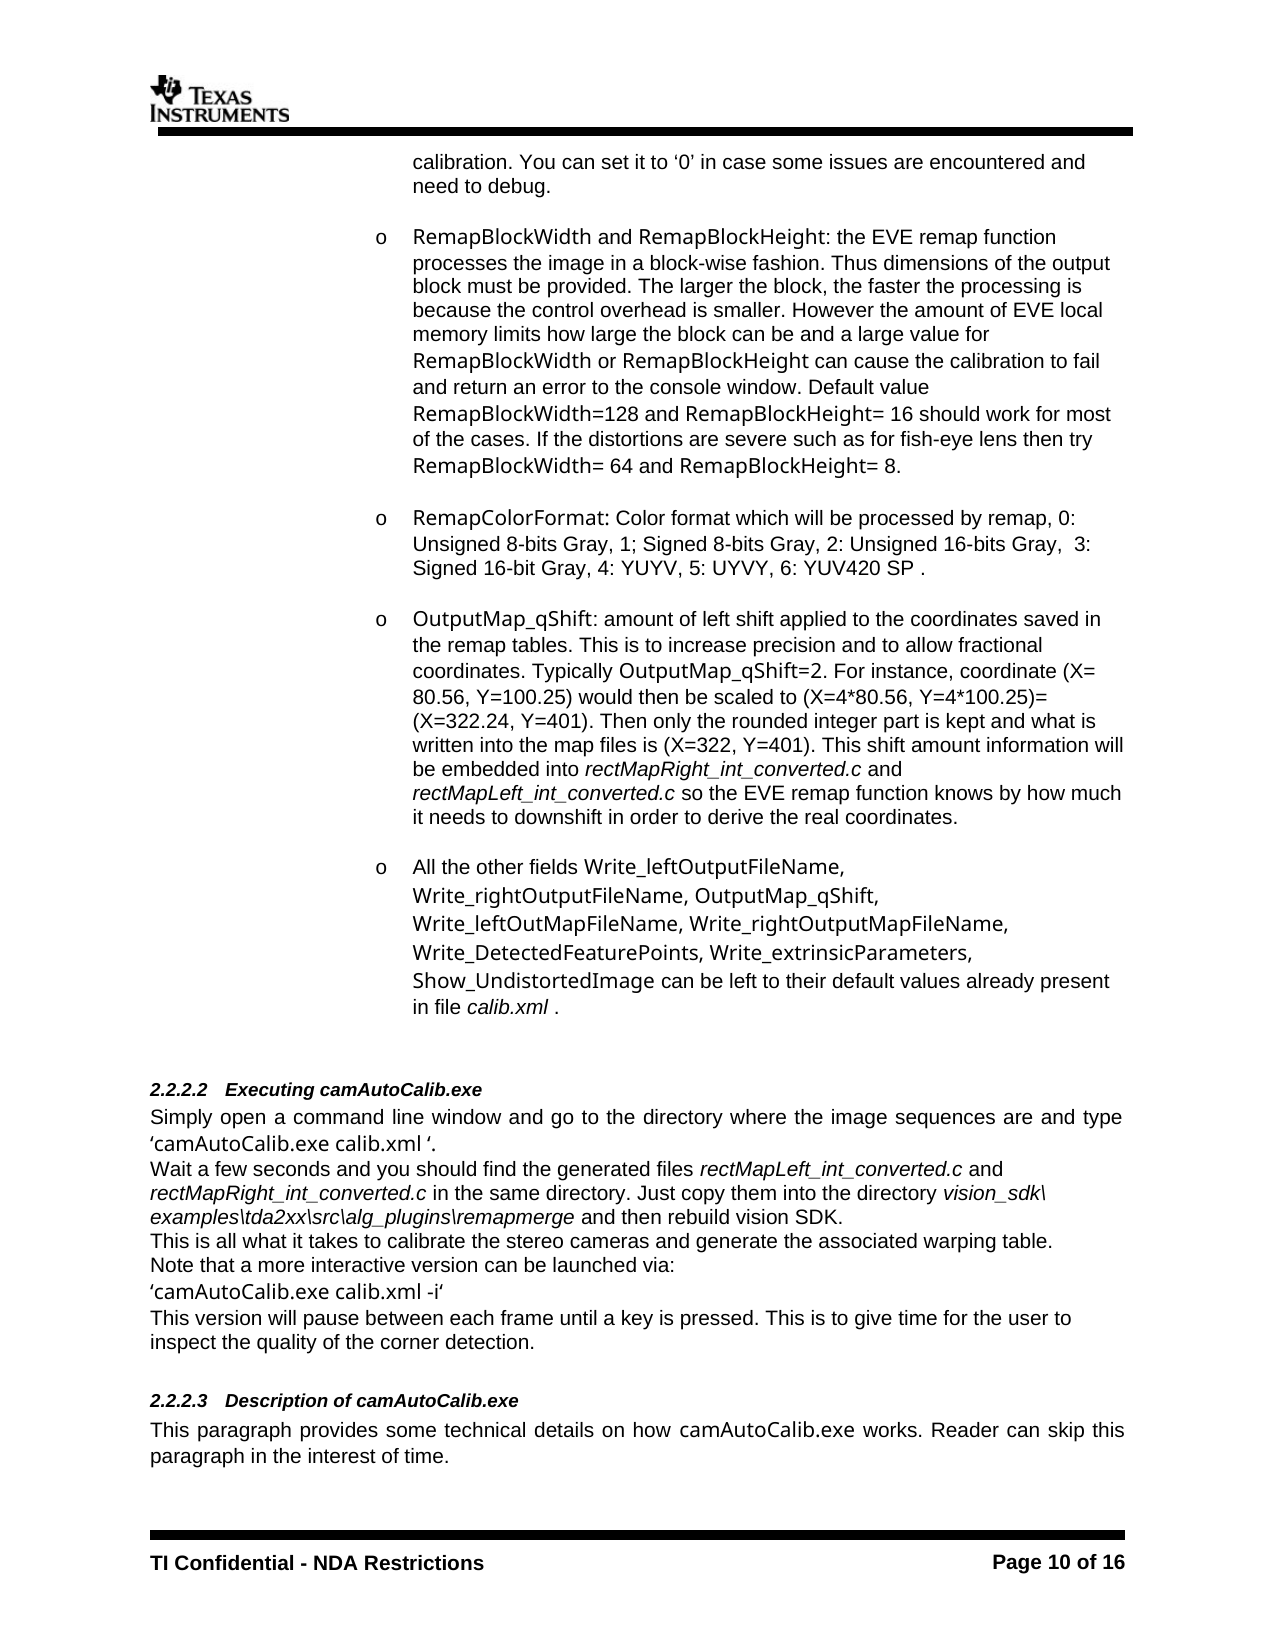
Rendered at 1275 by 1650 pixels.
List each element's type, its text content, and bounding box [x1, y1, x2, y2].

text Note that a more interactive version can be launched via: [150, 1253, 1125, 1277]
text Wait a few seconds and you should find the generated files rectMapLeft_int_converted.c and rectMapRight_int_converted.c in the same directory. Just copy them into the directory vision_sdk\examples\tda2xx\src\alg_plugins\remapmerge and then rebuild vision SDK. [150, 1157, 1125, 1229]
list OutputMap_qShift: amount of left shift applied to the coordinates saved in the remap tables. This is to increase precision and to allow fractional coordinates. Typically OutputMap_qShift=2. For instance, coordinate (X= 80.56, Y=100.25) would then be scaled to (X=4*80.56, Y=4*100.25)= (X=322.24, Y=401). Then only the rounded integer part is kept and what is written into the map files is (X=322, Y=401). This shift amount information will be embedded into rectMapRight_int_converted.c and rectMapLeft_int_converted.c so the EVE remap function knows by how much it needs to downshift in order to derive the real coordinates. [375, 604, 1125, 828]
text This paragraph provides some technical details on how camAutoCalib.exe works. Reader can skip this paragraph in the interest of time. [150, 1416, 1125, 1468]
list RemapBlockWidth and RemapBlockHeight: the EVE remap function processes the image in a block-wise fashion. Thus dimensions of the output block must be provided. The larger the block, the faster the processing is because the control overhead is smaller. However the amount of EVE local memory limits how large the block can be and a large value for RemapBlockWidth or RemapBlockHeight can cause the calibration to fail and return an error to the console window. Default value RemapBlockWidth=128 and RemapBlockHeight= 16 should work for most of the cases. If the distortions are severe such as for fish-eye lens then try RemapBlockWidth= 64 and RemapBlockHeight= 8. [375, 222, 1125, 479]
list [375, 150, 1125, 198]
subtitle Executing camAutoCalib.exe [150, 1079, 1125, 1101]
subtitle Description of camAutoCalib.exe [150, 1390, 1125, 1411]
text ‘camAutoCalib.exe calib.xml -i‘ [150, 1277, 1125, 1306]
list RemapColorFormat: Color format which will be processed by remap, 0: Unsigned 8-bits Gray, 1; Signed 8-bits Gray, 2: Unsigned 16-bits Gray, 3: Signed 16-bit Gray, 4: YUYV, 5: UYVY, 6: YUV420 SP . [375, 503, 1125, 580]
text This version will pause between each frame until a key is pressed. This is to give time for the user to inspect the quality of the corner detection. [150, 1306, 1125, 1353]
picture [150, 75, 289, 122]
text Simply open a command line window and go to the directory where the image sequences are and type ‘camAutoCalib.exe calib.xml ‘. [150, 1105, 1125, 1157]
text This is all what it takes to calibrate the stereo cameras and generate the associated warping table. [150, 1229, 1125, 1253]
list All the other fields Write_leftOutputFileName, Write_rightOutputFileName, OutputMap_qShift, Write_leftOutMapFileName, Write_rightOutputMapFileName, Write_DetectedFeaturePoints, Write_extrinsicParameters, Show_UndistortedImage can be left to their default values already present in file calib.xml . [375, 852, 1125, 1019]
